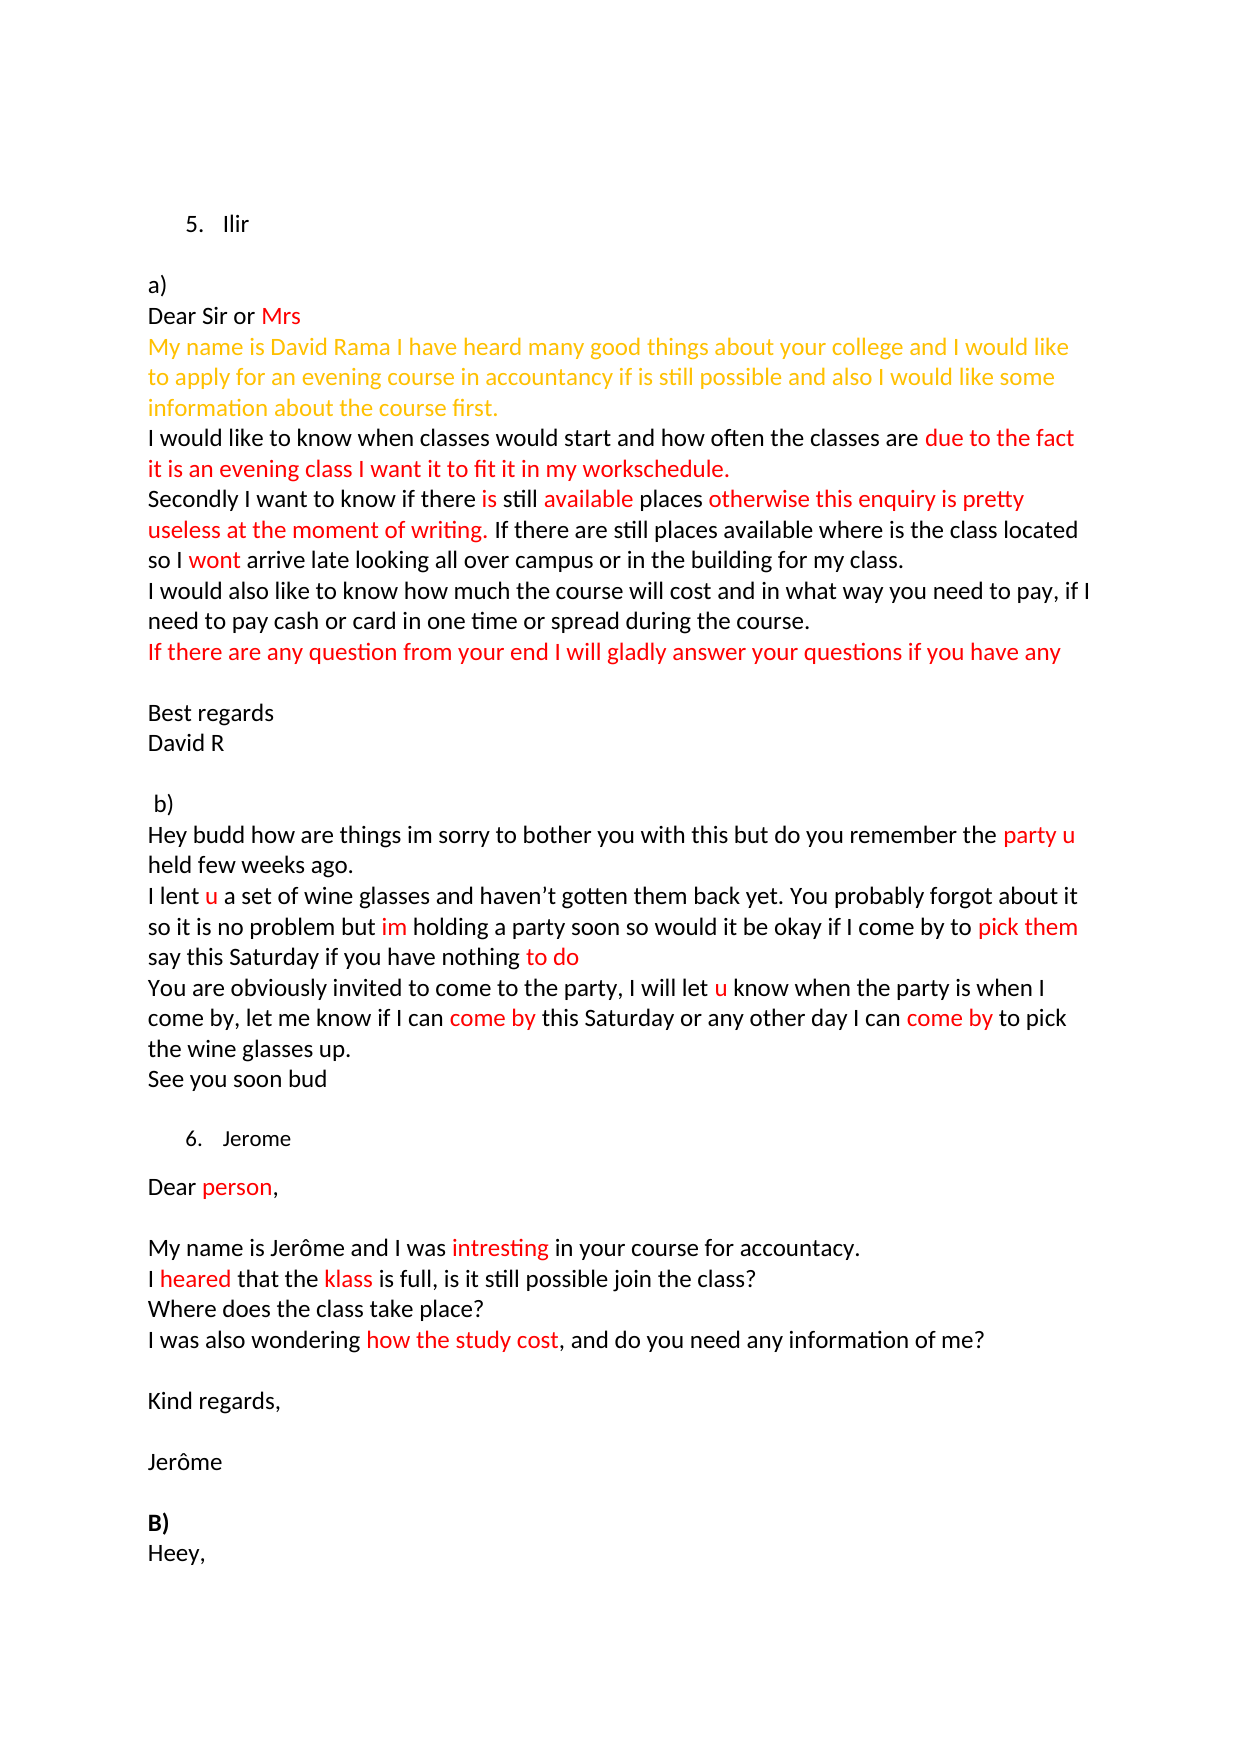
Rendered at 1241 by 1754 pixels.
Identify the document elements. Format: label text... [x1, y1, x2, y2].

list Jerome [185, 1124, 1093, 1152]
text Heey, [148, 1537, 1093, 1568]
text I would also like to know how much the course will cost and in what way you need to pay, if I need to pay cash or card in one time or spread during the course. [148, 575, 1093, 636]
text Hey budd how are things im sorry to bother you with this but do you remember the party u held few weeks ago. [148, 819, 1093, 880]
text My name is Jerôme and I was intresting in your course for accountacy. [148, 1232, 1093, 1263]
text I was also wondering how the study cost, and do you need any information of me? [148, 1324, 1093, 1354]
text Kind regards, [148, 1385, 1093, 1415]
text Dear Sir or Mrs [148, 300, 1093, 331]
text Jerôme [148, 1446, 1093, 1476]
text Where does the class take place? [148, 1293, 1093, 1324]
text My name is David Rama I have heard many good things about your college and I would like to apply for an evening course in accountancy if is still possible and also I would like some information about the course first. [148, 331, 1093, 422]
list Ilir [185, 209, 1093, 239]
text a) [148, 270, 1093, 300]
text I lent u a set of wine glasses and haven’t gotten them back yet. You probably forgot about it so it is no problem but im holding a party soon so would it be okay if I come by to pick them say this Saturday if you have nothing to do [148, 880, 1093, 972]
text David R [148, 727, 1093, 758]
text b) [148, 788, 1093, 819]
text I heared that the klass is full, is it still possible join the class? [148, 1263, 1093, 1293]
text See you soon bud [148, 1063, 1093, 1094]
text Dear person, [148, 1171, 1093, 1202]
text If there are any question from your end I will gladly answer your questions if you have any [148, 636, 1093, 666]
text B) [148, 1507, 1093, 1537]
text You are obviously invited to come to the party, I will let u know when the party is when I come by, let me know if I can come by this Saturday or any other day I can come by to pick the wine glasses up. [148, 972, 1093, 1063]
text Best regards [148, 697, 1093, 727]
text I would like to know when classes would start and how often the classes are due to the fact it is an evening class I want it to fit it in my workschedule. [148, 422, 1093, 483]
text Secondly I want to know if th​ere is still available places otherwise this enquiry is pretty useless at the moment of writing. If there are still places available where is the class located so I wont arrive late looking all over campus or in the building for my class. [148, 483, 1093, 575]
